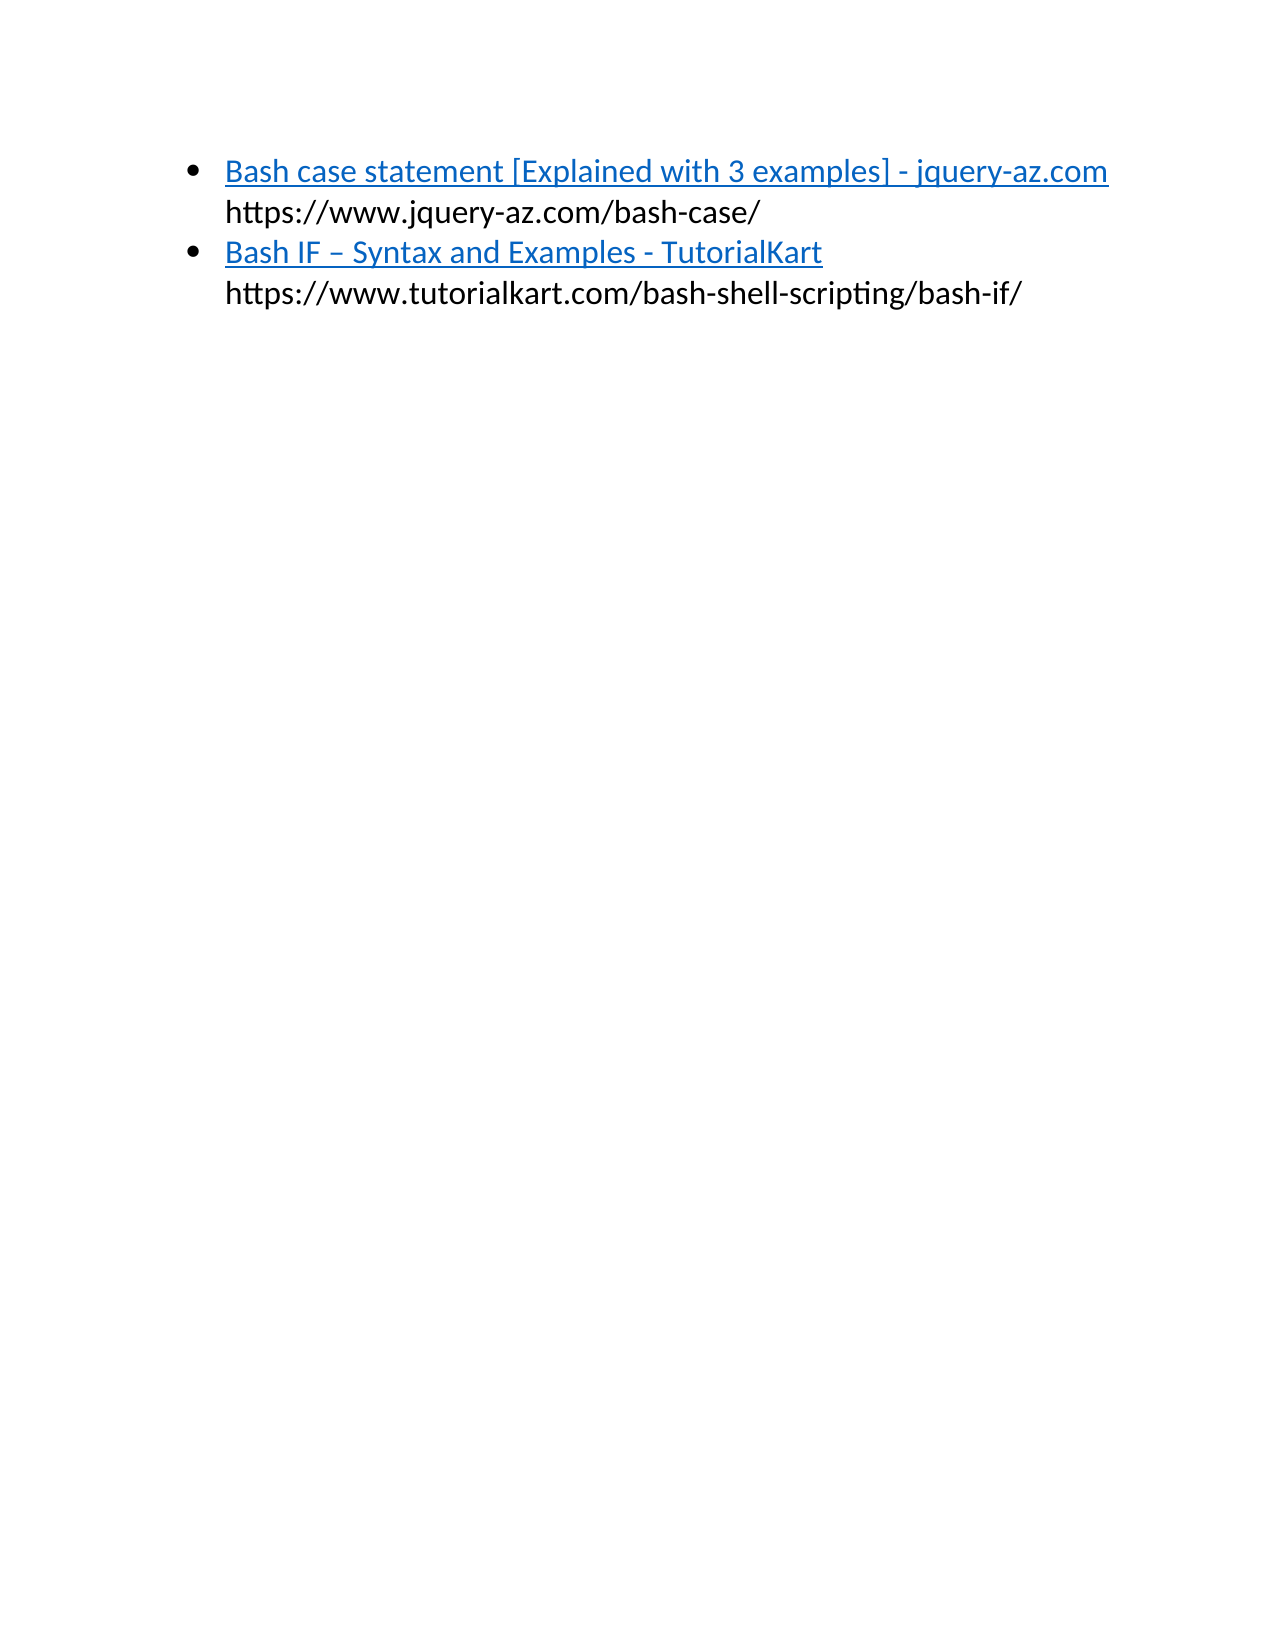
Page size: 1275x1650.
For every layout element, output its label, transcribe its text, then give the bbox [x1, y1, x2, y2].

list Bash IF – Syntax and Examples - TutorialKart [187, 231, 1125, 272]
list Bash case statement [Explained with 3 examples] - jquery-az.com [187, 150, 1125, 191]
list https://www.jquery-az.com/bash-case/ [225, 191, 1125, 231]
list https://www.tutorialkart.com/bash-shell-scripting/bash-if/ [225, 272, 1125, 313]
